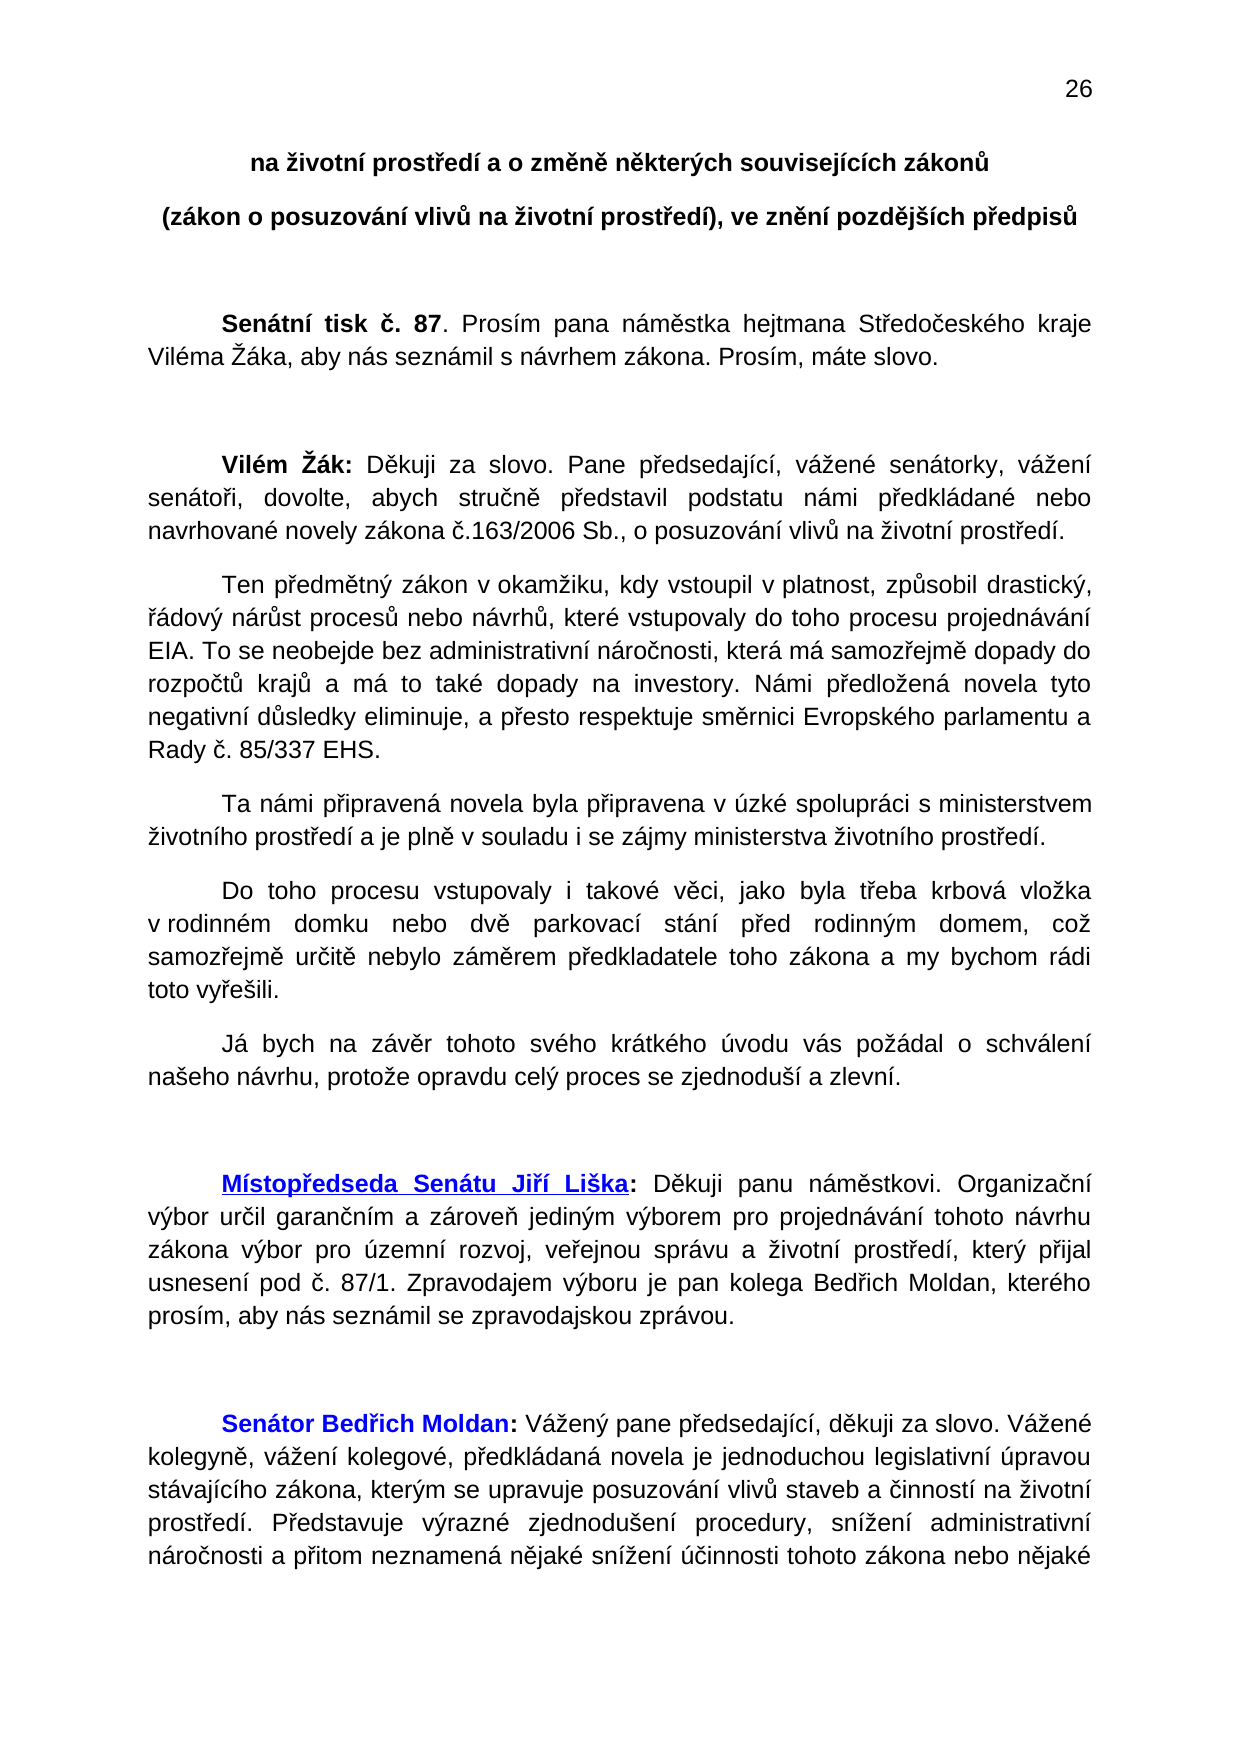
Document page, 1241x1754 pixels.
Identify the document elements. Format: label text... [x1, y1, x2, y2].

text Místopředseda Senátu Jiří Liška: Děkuji panu náměstkovi. Organizační výbor určil garančním a zároveň jediným výborem pro projednávání tohoto návrhu zákona výbor pro územní rozvoj, veřejnou správu a životní prostředí, který přijal usnesení pod č. 87/1. Zpravodajem výboru je pan kolega Bedřich Moldan, kterého prosím, aby nás seznámil se zpravodajskou zprávou. [148, 1169, 1093, 1330]
text Ten předmětný zákon v okamžiku, kdy vstoupil v platnost, způsobil drastický, řádový nárůst procesů nebo návrhů, které vstupovaly do toho procesu projednávání EIA. To se neobejde bez administrativní náročnosti, která má samozřejmě dopady do rozpočtů krajů a má to také dopady na investory. Námi předložená novela tyto negativní důsledky eliminuje, a přesto respektuje směrnici Evropského parlamentu a Rady č. 85/337 EHS. [148, 570, 1093, 764]
text Já bych na závěr tohoto svého krátkého úvodu vás požádal o schválení našeho návrhu, protože opravdu celý proces se zjednoduší a zlevní. [148, 1028, 1093, 1090]
text Do toho procesu vstupovaly i takové věci, jako byla třeba krbová vložka v rodinném domku nebo dvě parkovací stání před rodinným domem, což samozřejmě určitě nebylo záměrem předkladatele toho zákona a my bychom rádi toto vyřešili. [148, 876, 1093, 1003]
text Senátní tisk č. 87. Prosím pana náměstka hejtmana Středočeského kraje Viléma Žáka, aby nás seznámil s návrhem zákona. Prosím, máte slovo. [148, 309, 1093, 371]
text na životní prostředí a o změně některých souvisejících zákonů [148, 148, 1093, 176]
text Vilém Žák: Děkuji za slovo. Pane předsedající, vážené senátorky, vážení senátoři, dovolte, abych stručně představil podstatu námi předkládané nebo navrhované novely zákona č.163/2006 Sb., o posuzování vlivů na životní prostředí. [148, 450, 1093, 545]
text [148, 1409, 1093, 1570]
text Ta námi připravená novela byla připravena v úzké spolupráci s ministerstvem životního prostředí a je plně v souladu i se zájmy ministerstva životního prostředí. [148, 789, 1093, 851]
text (zákon o posuzování vlivů na životní prostředí), ve znění pozdějších předpisů [148, 201, 1093, 230]
